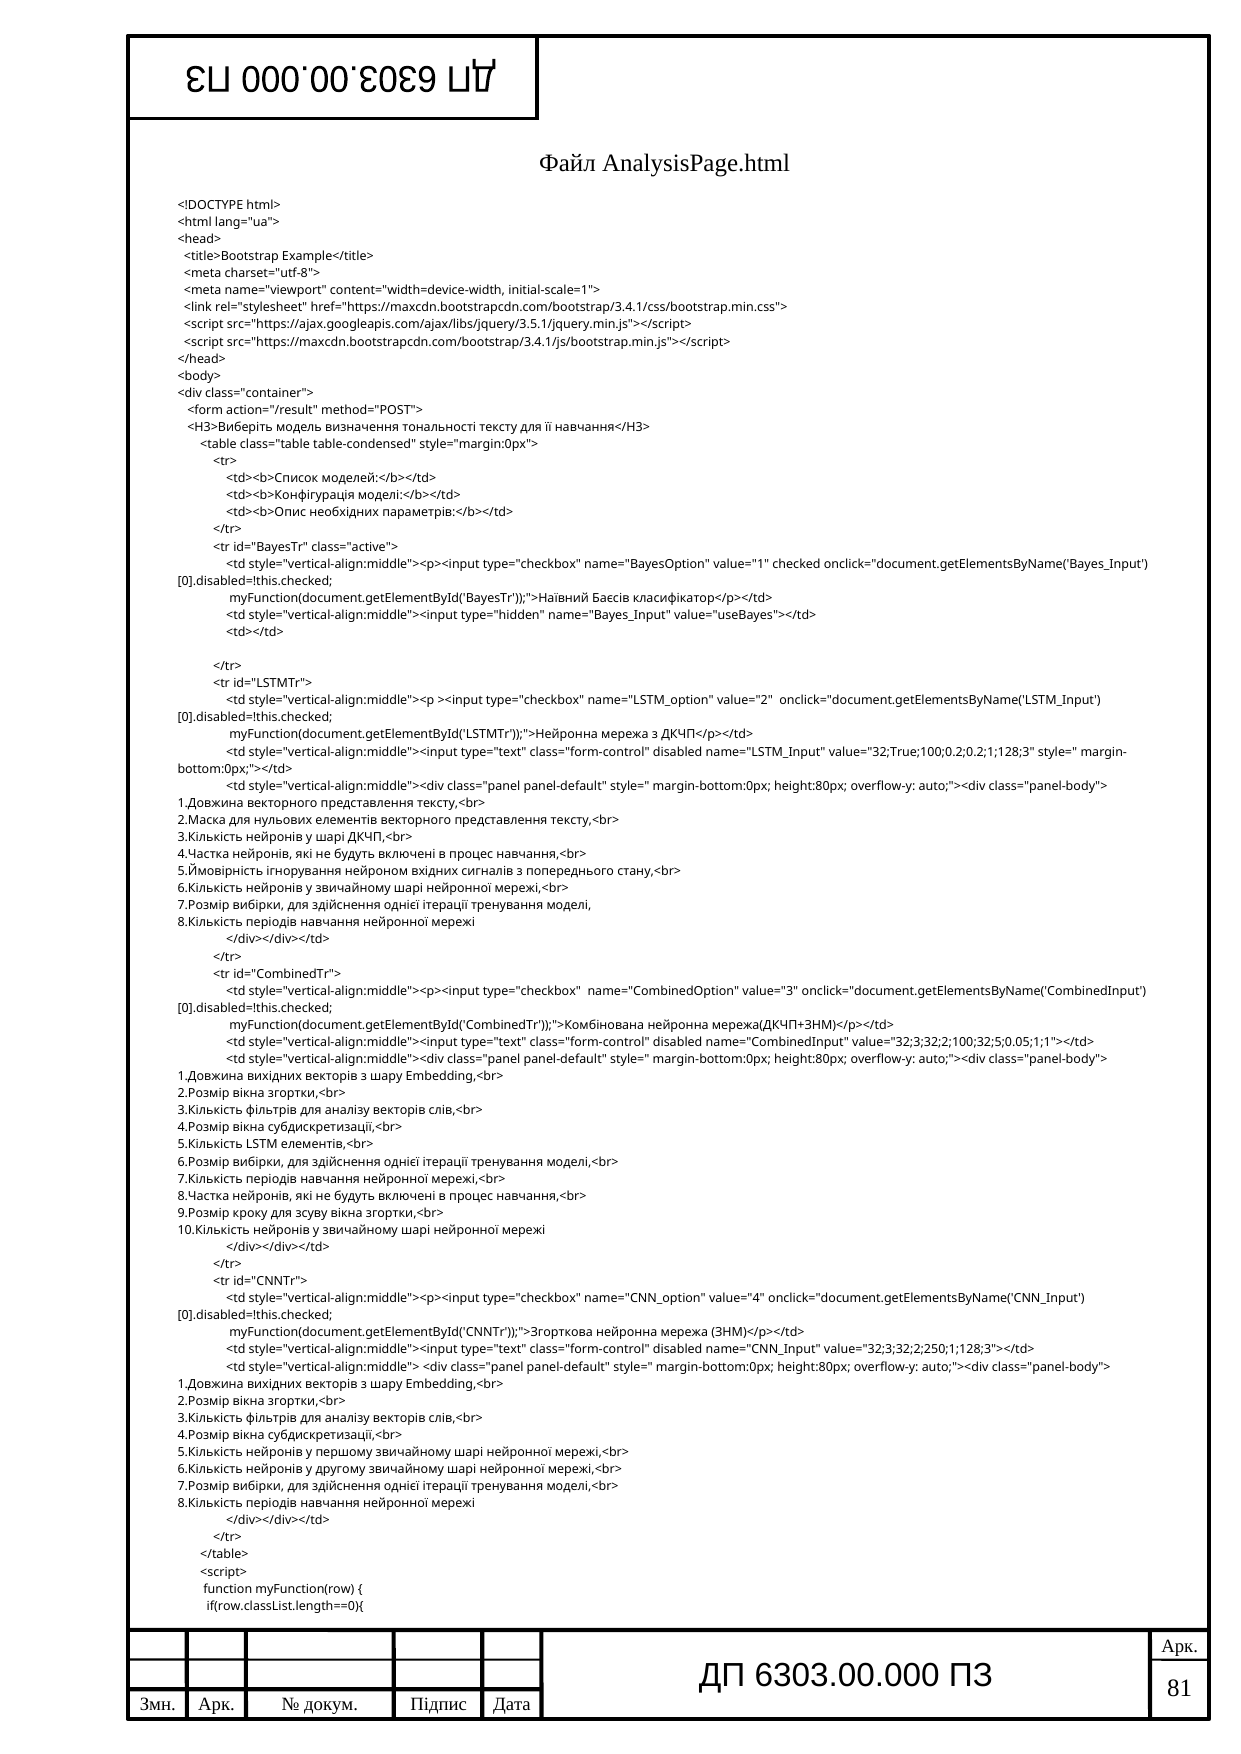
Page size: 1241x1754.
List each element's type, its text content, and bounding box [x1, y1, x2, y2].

text Файл AnalysisPage.html [177, 148, 1152, 177]
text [177, 196, 1152, 1614]
